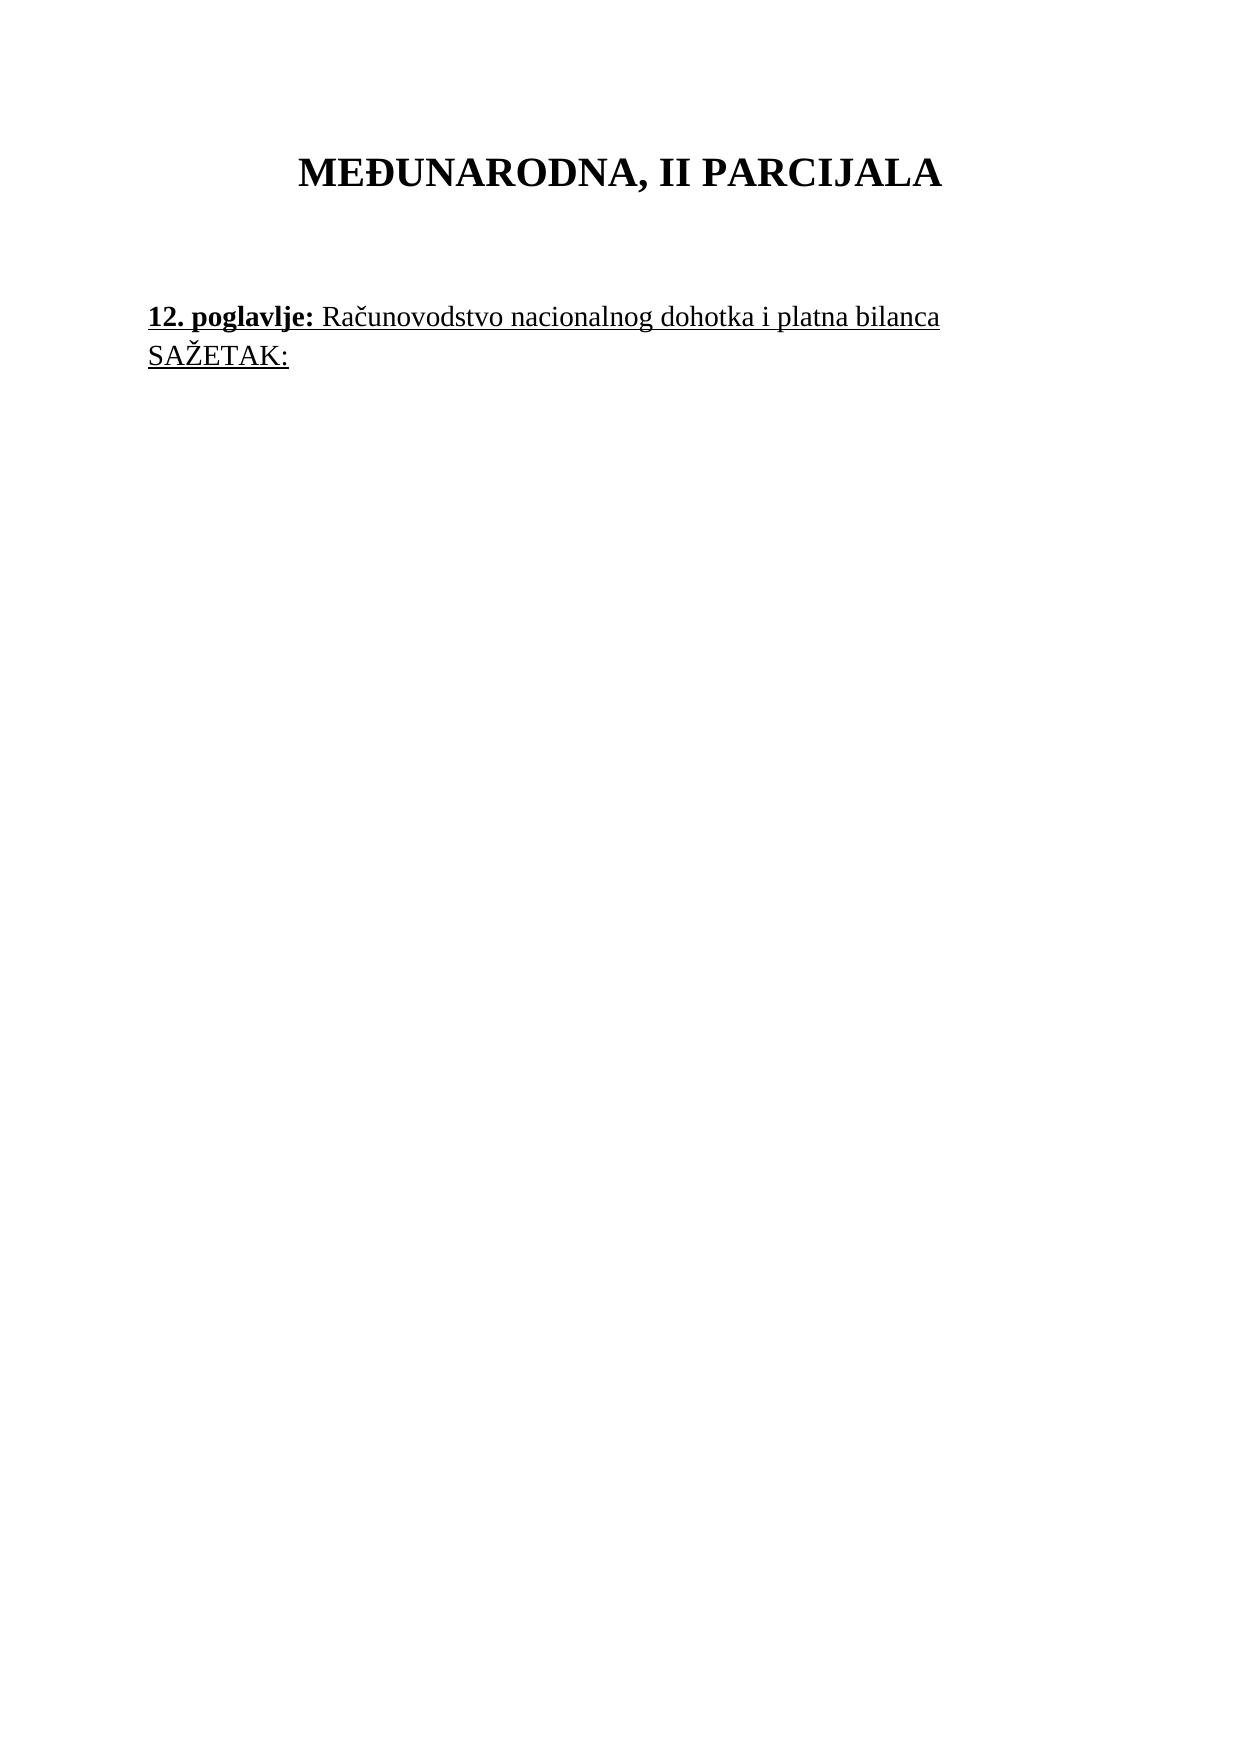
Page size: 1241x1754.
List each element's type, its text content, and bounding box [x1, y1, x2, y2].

text 12. poglavlje: Računovodstvo nacionalnog dohotka i platna bilanca SAŽETAK: [148, 299, 1093, 372]
text MEĐUNARODNA, II PARCIJALA [148, 148, 1093, 196]
